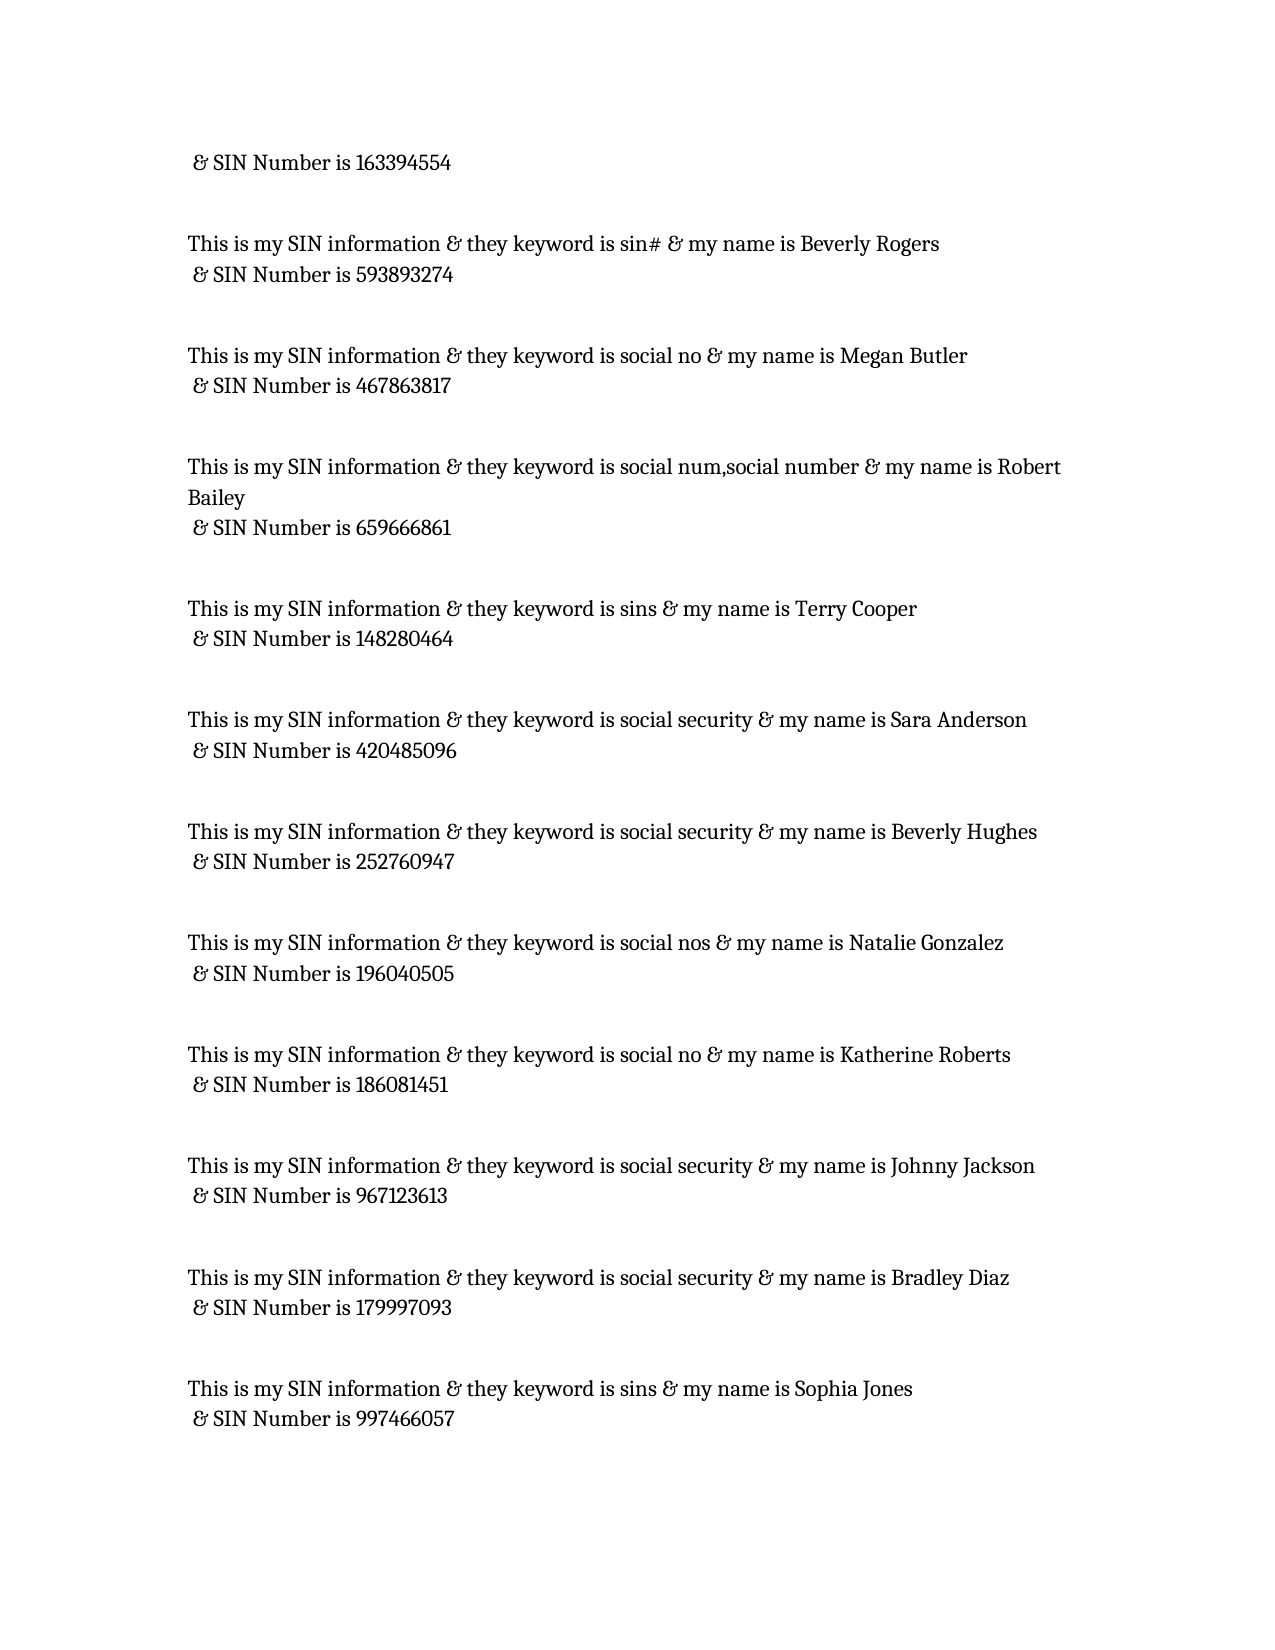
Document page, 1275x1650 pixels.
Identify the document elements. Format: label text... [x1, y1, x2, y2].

text This is my SIN information & they keyword is sins & my name is Sophia Jones & SIN Number is 997466057 [187, 1376, 1087, 1463]
text This is my SIN information & they keyword is social security & my name is Bradley Diaz & SIN Number is 179997093 [187, 1264, 1087, 1351]
text This is my SIN information & they keyword is social security & my name is Beverly Hughes & SIN Number is 252760947 [187, 819, 1087, 906]
text This is my SIN information & they keyword is sins & my name is Terry Cooper & SIN Number is 148280464 [187, 596, 1087, 683]
text This is my SIN information & they keyword is social num,social number & my name is Robert Bailey & SIN Number is 659666861 [187, 454, 1087, 571]
text This is my SIN information & they keyword is social security & my name is Sara Anderson & SIN Number is 420485096 [187, 707, 1087, 794]
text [187, 150, 1087, 207]
text This is my SIN information & they keyword is social no & my name is Katherine Roberts & SIN Number is 186081451 [187, 1042, 1087, 1128]
text This is my SIN information & they keyword is sin# & my name is Beverly Rogers & SIN Number is 593893274 [187, 231, 1087, 318]
text This is my SIN information & they keyword is social nos & my name is Natalie Gonzalez & SIN Number is 196040505 [187, 930, 1087, 1017]
text This is my SIN information & they keyword is social no & my name is Megan Butler & SIN Number is 467863817 [187, 343, 1087, 429]
text This is my SIN information & they keyword is social security & my name is Johnny Jackson & SIN Number is 967123613 [187, 1153, 1087, 1240]
